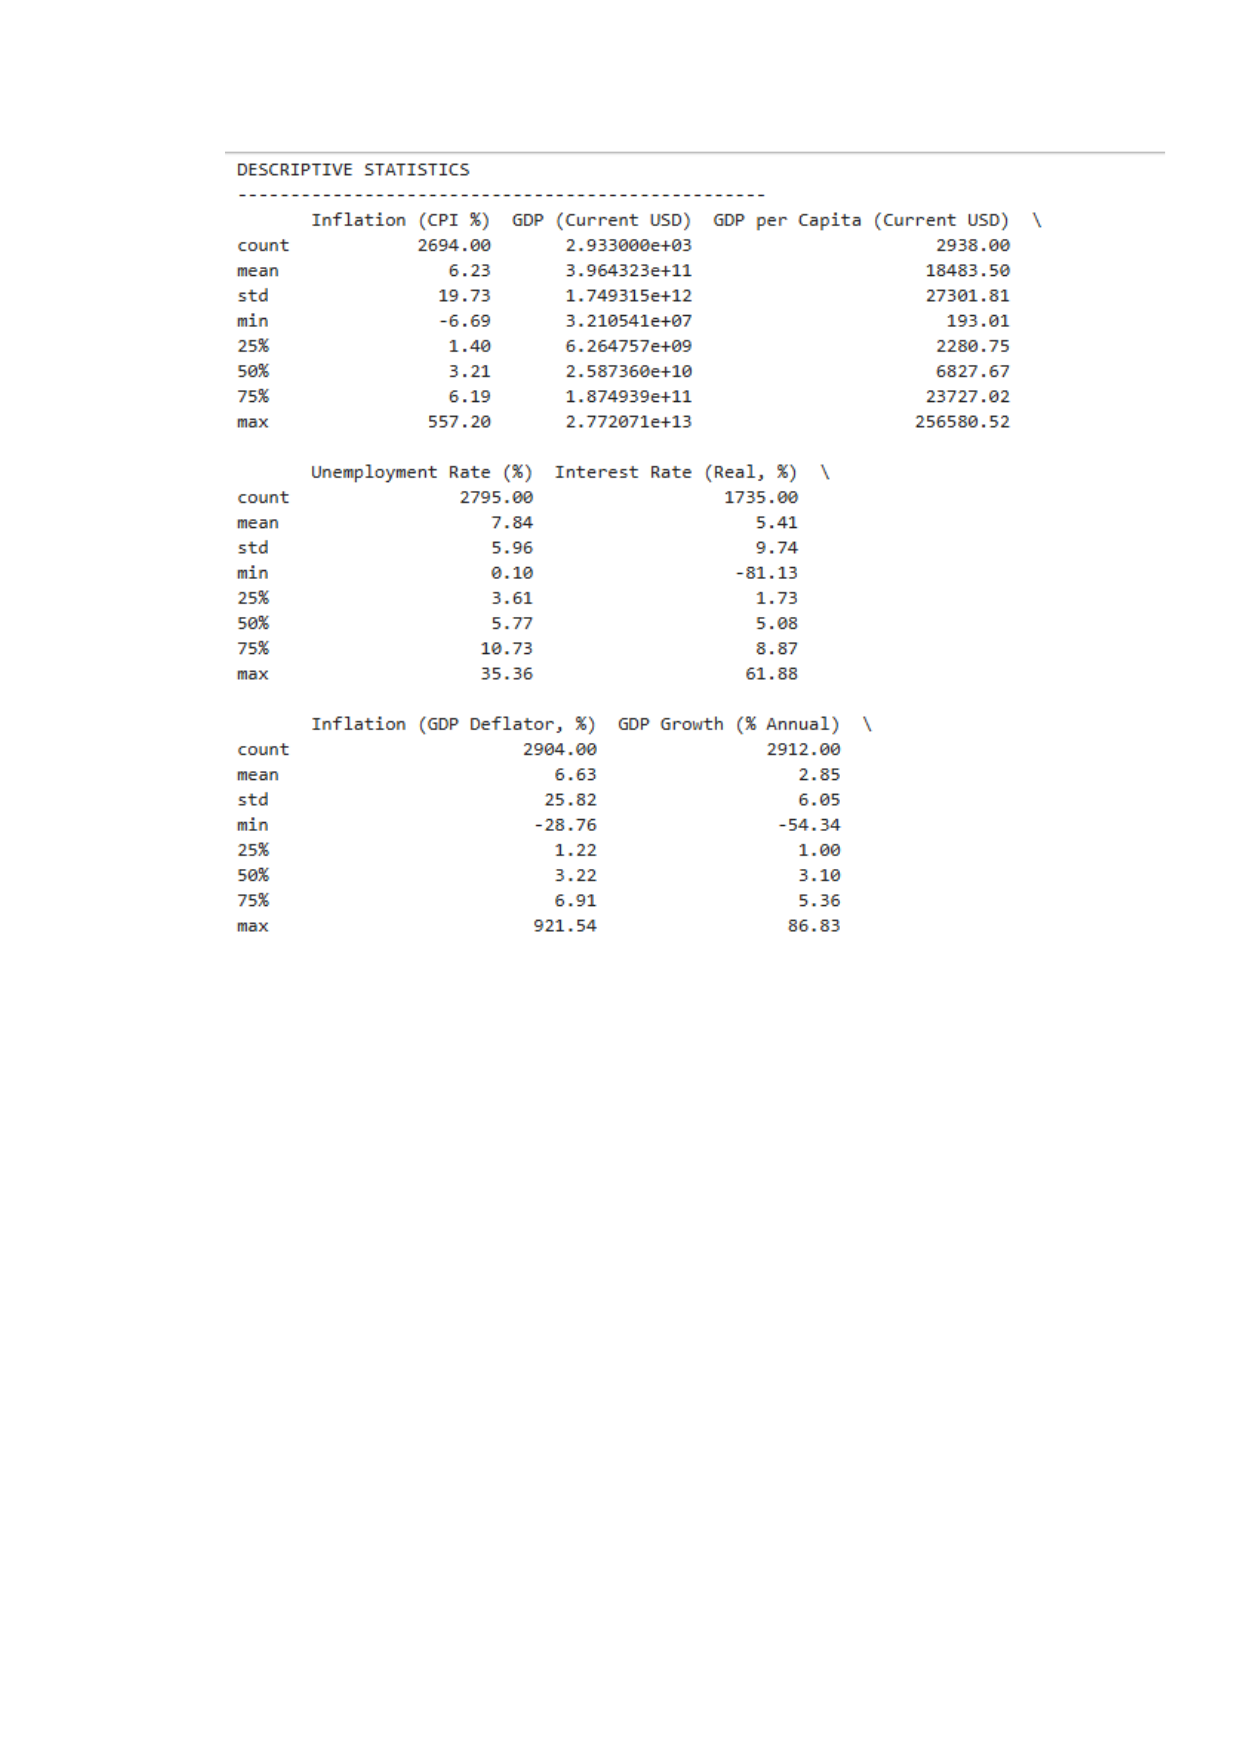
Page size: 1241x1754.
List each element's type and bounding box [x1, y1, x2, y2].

picture [225, 150, 1166, 951]
